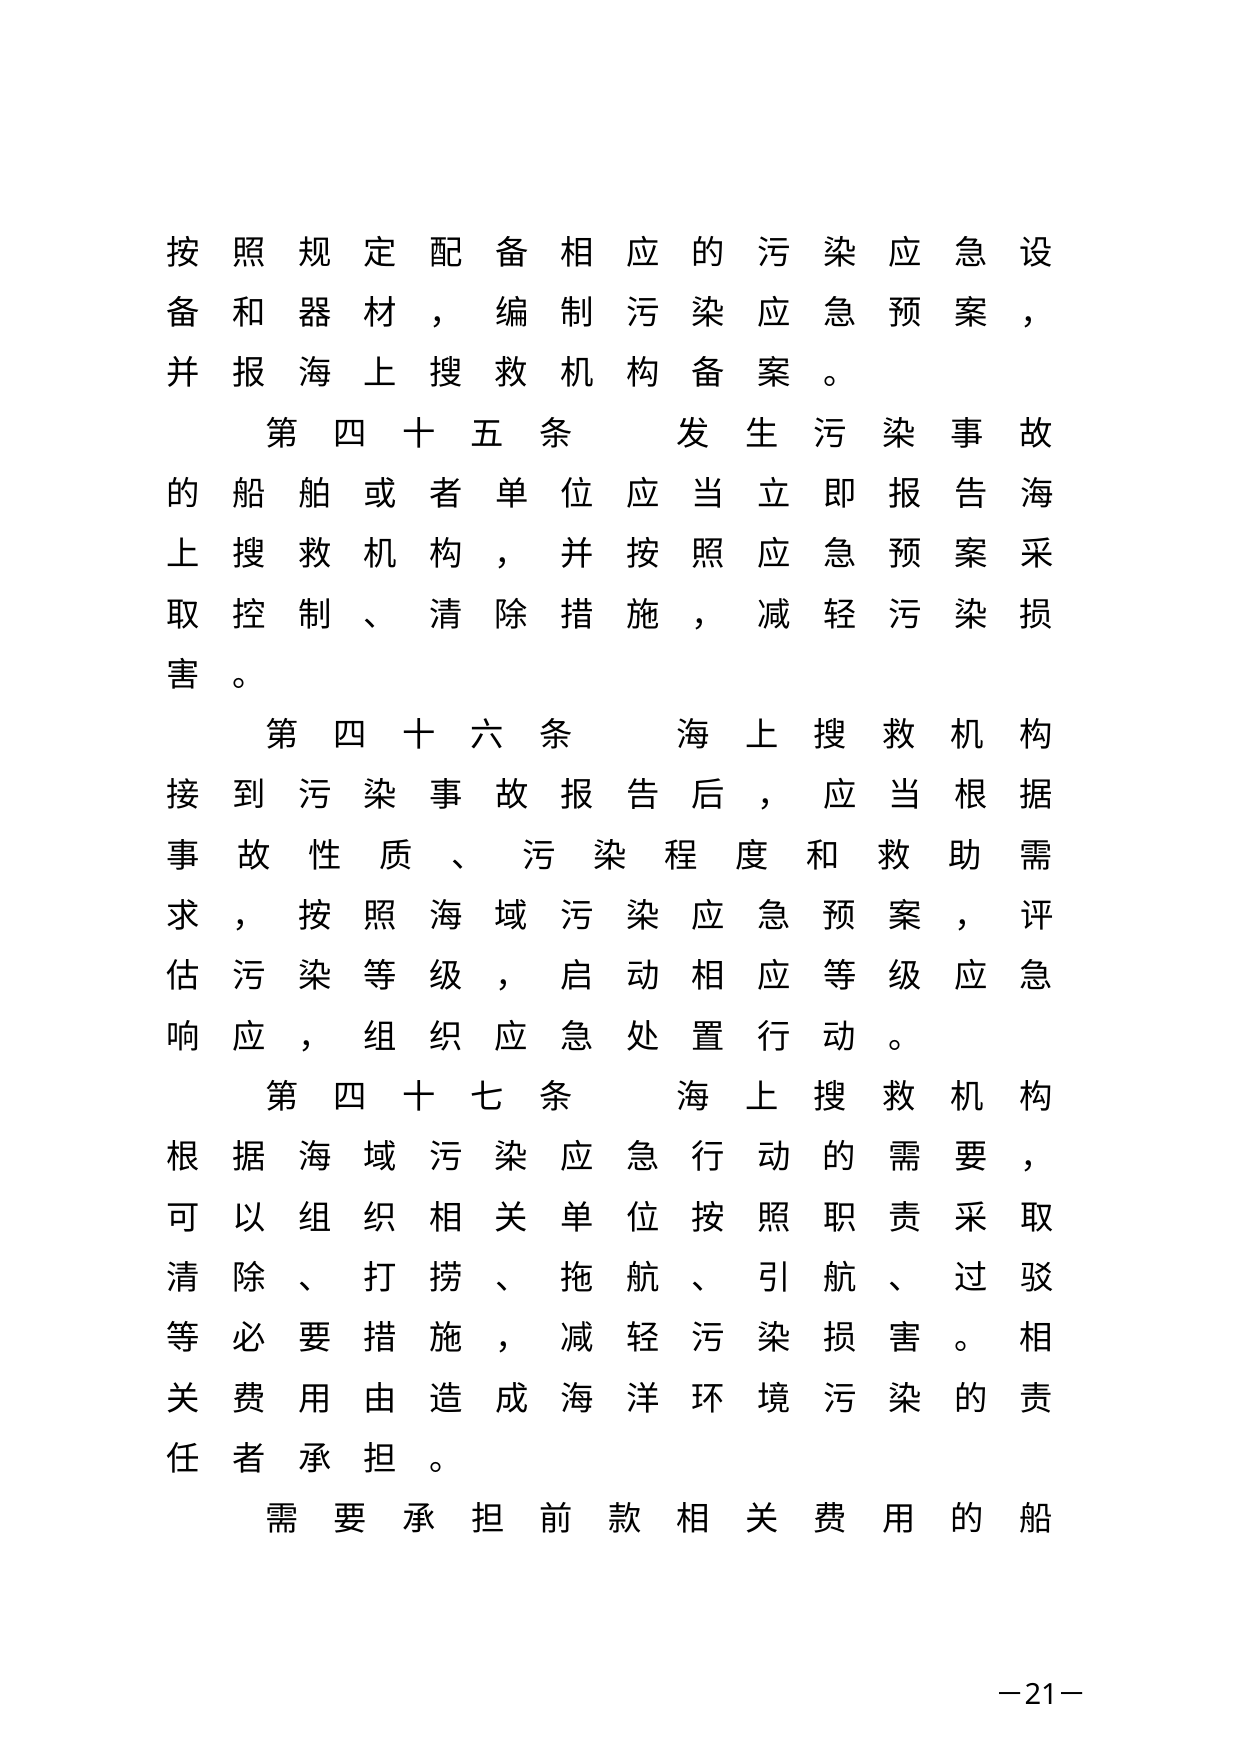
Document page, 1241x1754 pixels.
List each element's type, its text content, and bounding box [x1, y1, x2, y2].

text 第四十五条 发生污染事故的船舶或者单位应当立即报告海上搜救机构，并按照应急预案采取控制、清除措施，减轻污染损害。 [167, 400, 1085, 702]
text 第四十七条 海上搜救机构根据海域污染应急行动的需要，可以组织相关单位按照职责采取清除、打捞、拖航、引航、过驳等必要措施，减轻污染损害。相关费用由造成海洋环境污染的责任者承担。 [167, 1064, 1085, 1486]
text 第四十六条 海上搜救机构接到污染事故报告后，应当根据事故性质、污染程度和救助需求，按照海域污染应急预案，评估污染等级，启动相应等级应急响应，组织应急处置行动。 [167, 702, 1085, 1064]
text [167, 219, 1085, 400]
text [167, 1486, 1085, 1546]
